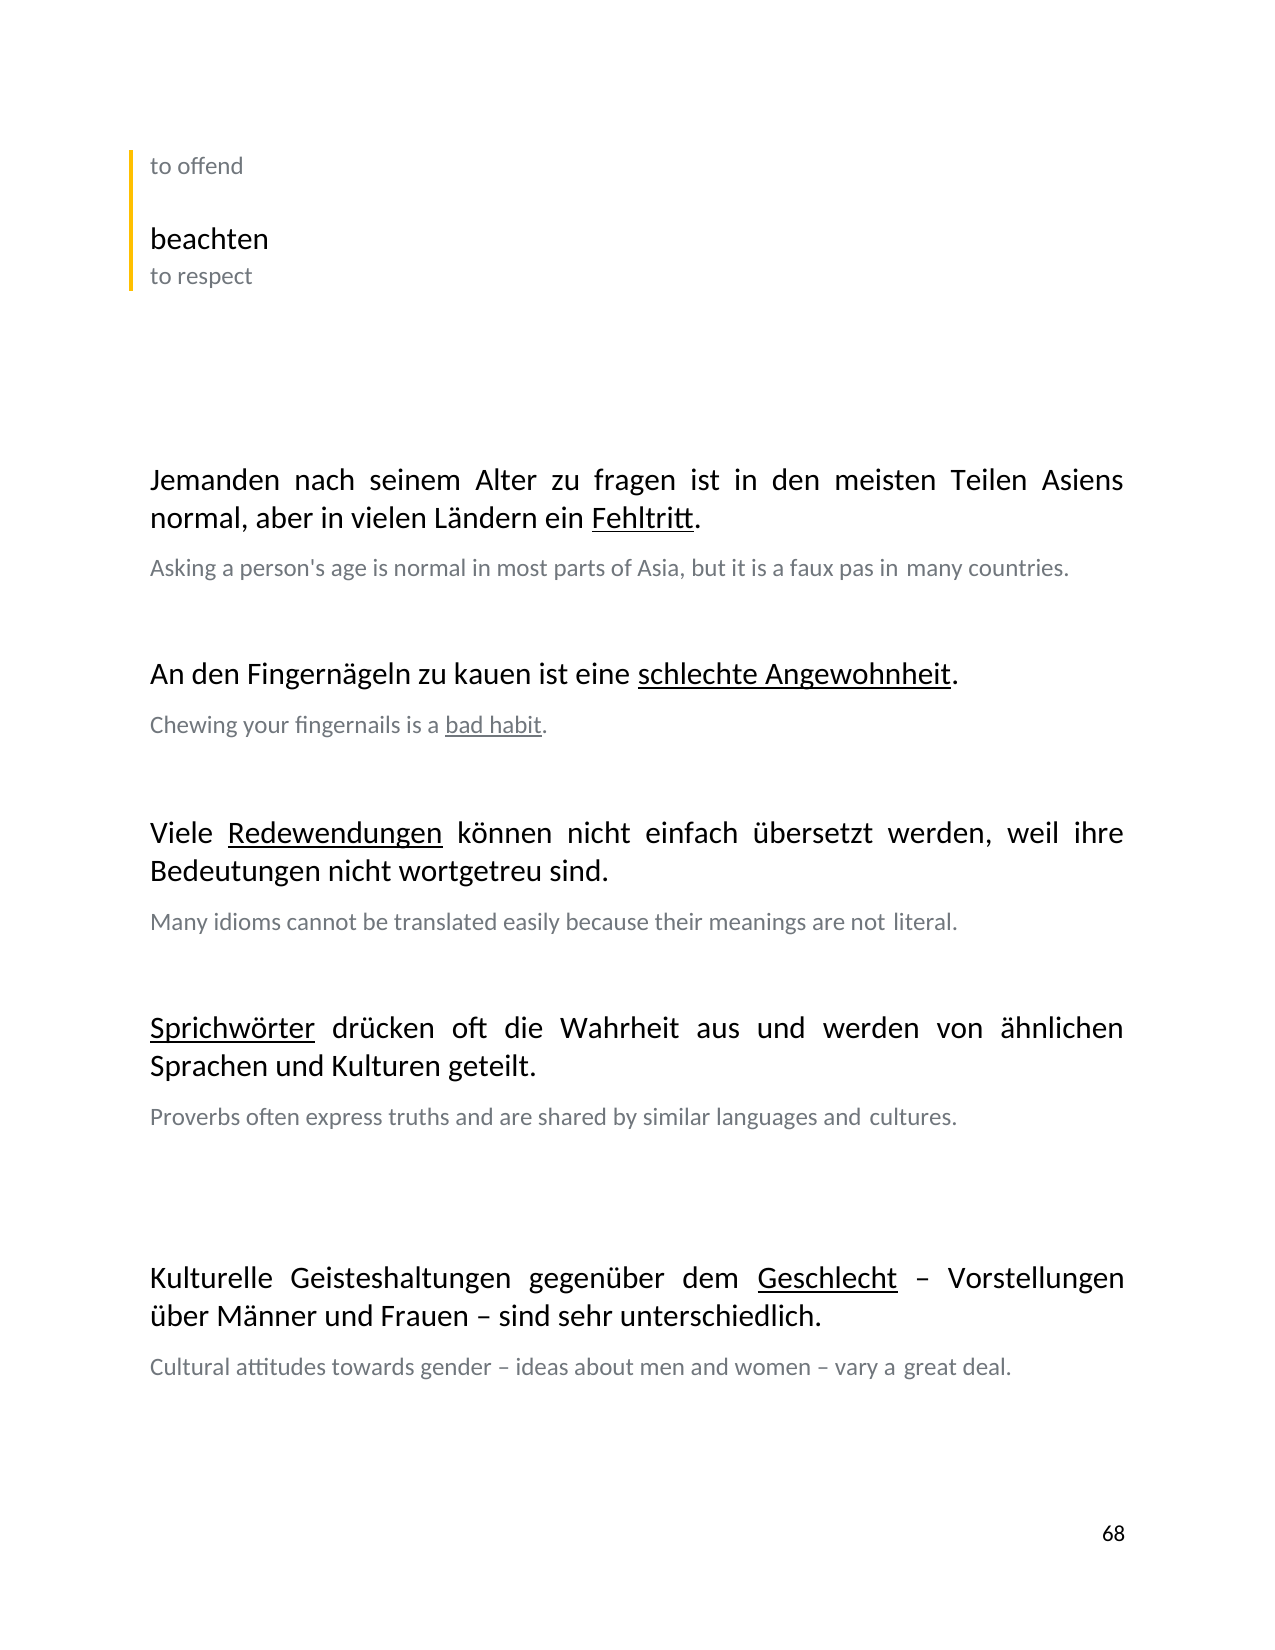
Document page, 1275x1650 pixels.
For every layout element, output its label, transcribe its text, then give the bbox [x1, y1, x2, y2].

text Asking a person's age is normal in most parts of Asia, but it is a faux pas in many countries. [150, 552, 1125, 583]
text Chewing your fingernails is a bad habit. [150, 709, 1125, 740]
text Viele Redewendungen können nicht einfach übersetzt werden, weil ihre Bedeutungen nicht wortgetreu sind. [150, 813, 1125, 889]
text Sprichwörter drücken oft die Wahrheit aus und werden von ähnlichen Sprachen und Kulturen geteilt. [150, 1008, 1125, 1084]
text Jemanden nach seinem Alter zu fragen ist in den meisten Teilen Asiens normal, aber in vielen Ländern ein Fehltritt. [150, 459, 1125, 536]
text An den Fingernägeln zu kauen ist eine schlechte Angewohnheit. [150, 654, 1125, 693]
text beachten [133, 219, 1125, 257]
text Cultural attitudes towards gender – ideas about men and women – vary a great deal. [150, 1351, 1125, 1381]
text Proverbs often express truths and are shared by similar languages and cultures. [150, 1101, 1125, 1132]
text to offend [150, 150, 1125, 181]
text Many idioms cannot be translated easily because their meanings are not literal. [150, 906, 1125, 937]
text Kulturelle Geisteshaltungen gegenüber dem Geschlecht – Vorstellungen über Männer und Frauen – sind sehr unterschiedlich. [150, 1258, 1125, 1334]
text to respect [133, 261, 1125, 291]
